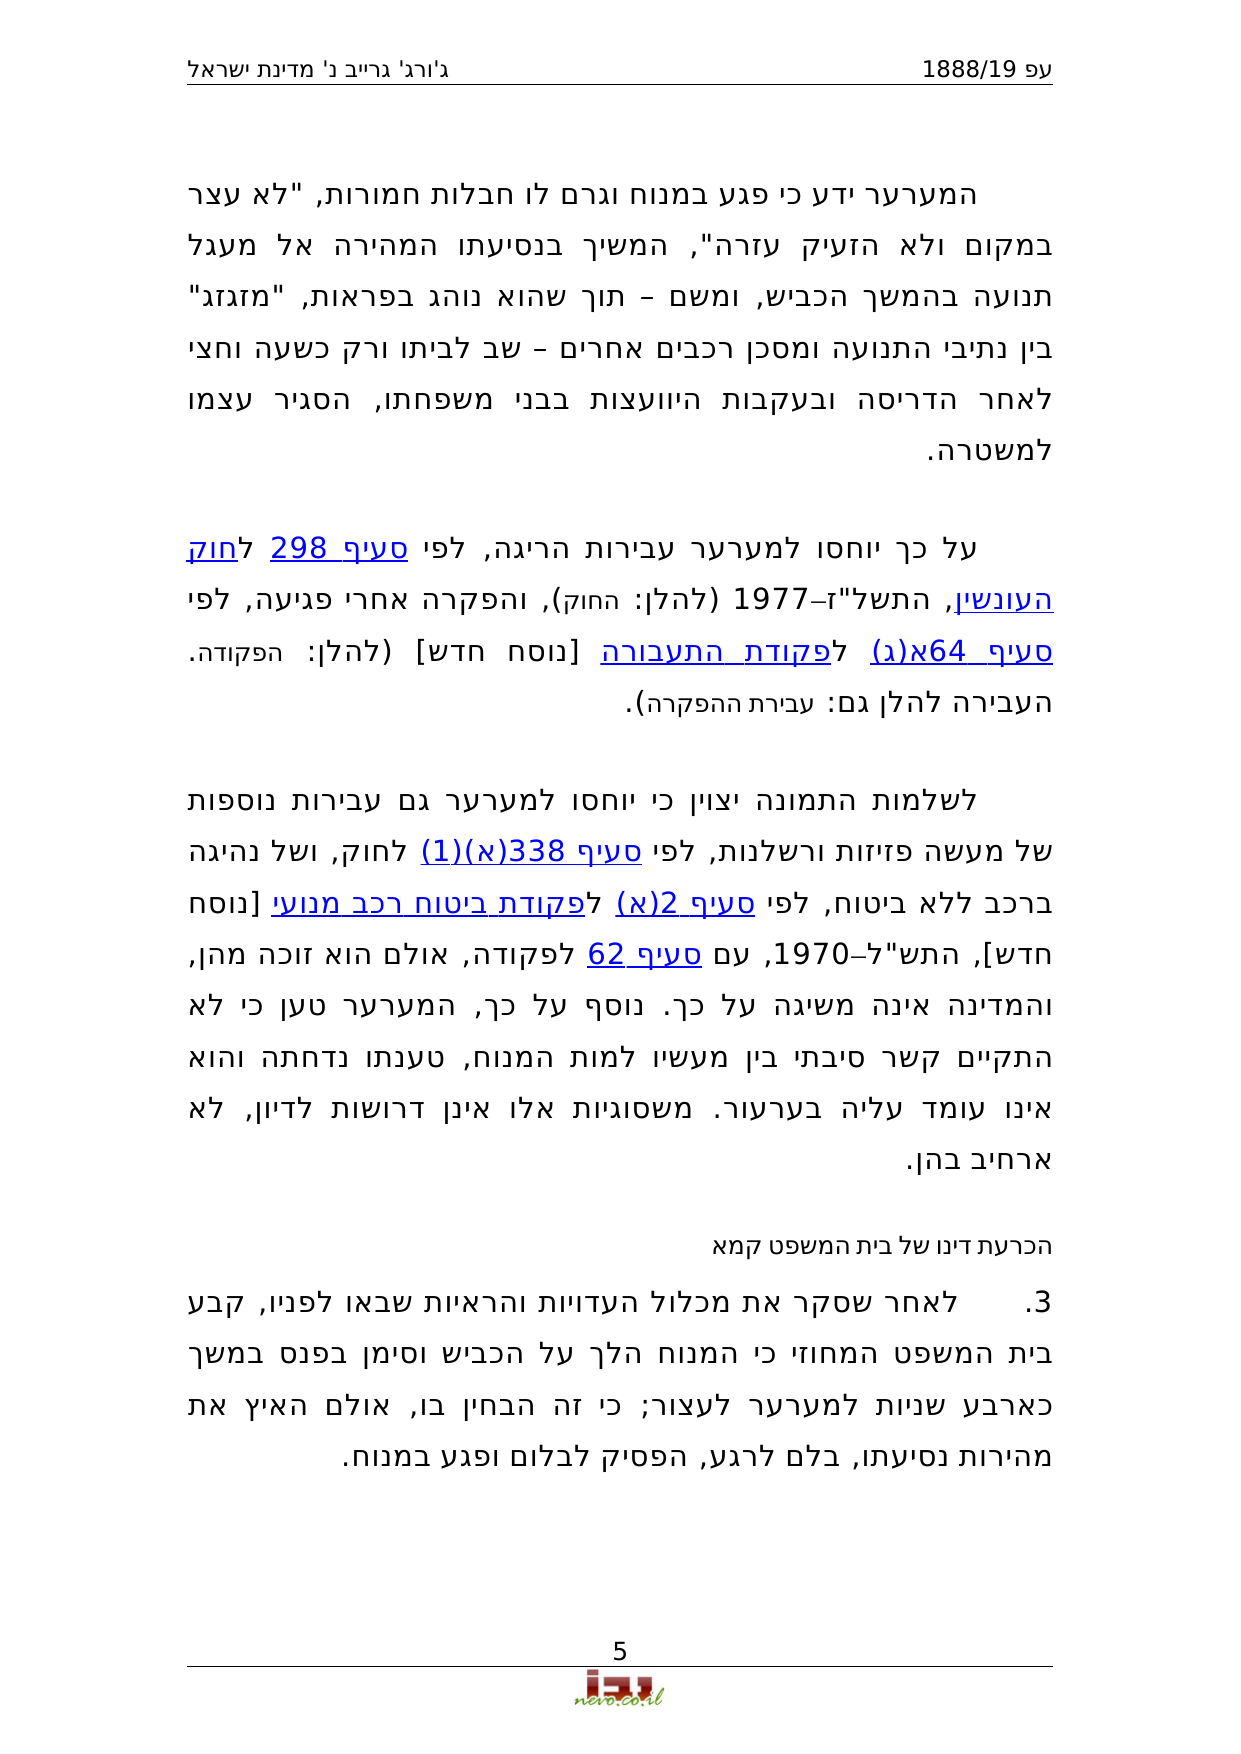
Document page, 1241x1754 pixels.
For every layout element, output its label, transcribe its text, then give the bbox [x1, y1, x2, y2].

text המערער ידע כי פגע במנוח וגרם לו חבלות חמורות, "לא עצר במקום ולא הזעיק עזרה", המשיך בנסיעתו המהירה אל מעגל תנועה בהמשך הכביש, ומשם – תוך שהוא נוהג בפראות, "מזגזג" בין נתיבי התנועה ומסכן רכבים אחרים – שב לביתו ורק כשעה וחצי לאחר הדריסה ובעקבות היוועצות בבני משפחתו, הסגיר עצמו למשטרה. [187, 177, 1053, 467]
text על כך יוחסו למערער עבירות הריגה, לפי סעיף 298 לחוק העונשין, התשל"ז–1977 (להלן: החוק), והפקרה אחרי פגיעה, לפי סעיף 64א(ג) לפקודת התעבורה [נוסח חדש] (להלן: הפקודה. העבירה להלן גם: עבירת ההפקרה). [187, 531, 1053, 719]
text לשלמות התמונה יצוין כי יוחסו למערער גם עבירות נוספות של מעשה פזיזות ורשלנות, לפי סעיף 338(א)(1) לחוק, ושל נהיגה ברכב ללא ביטוח, לפי סעיף 2(א) לפקודת ביטוח רכב מנועי [נוסח חדש], התש"ל–1970, עם סעיף 62 לפקודה, אולם הוא זוכה מהן, והמדינה אינה משיגה על כך. נוסף על כך, המערער טען כי לא התקיים קשר סיבתי בין מעשיו למות המנוח, טענתו נדחתה והוא אינו עומד עליה בערעור. משסוגיות אלו אינן דרושות לדיון, לא ארחיב בהן. [187, 783, 1053, 1177]
subtitle הכרעת דינו של בית המשפט קמא [187, 1231, 1053, 1260]
list לאחר שסקר את מכלול העדויות והראיות שבאו לפניו, קבע בית המשפט המחוזי כי המנוח הלך על הכביש וסימן בפנס במשך כארבע שניות למערער לעצור; כי זה הבחין בו, אולם האיץ את מהירות נסיעתו, בלם לרגע, הפסיק לבלום ופגע במנוח. [187, 1285, 1053, 1473]
picture [574, 1669, 666, 1707]
